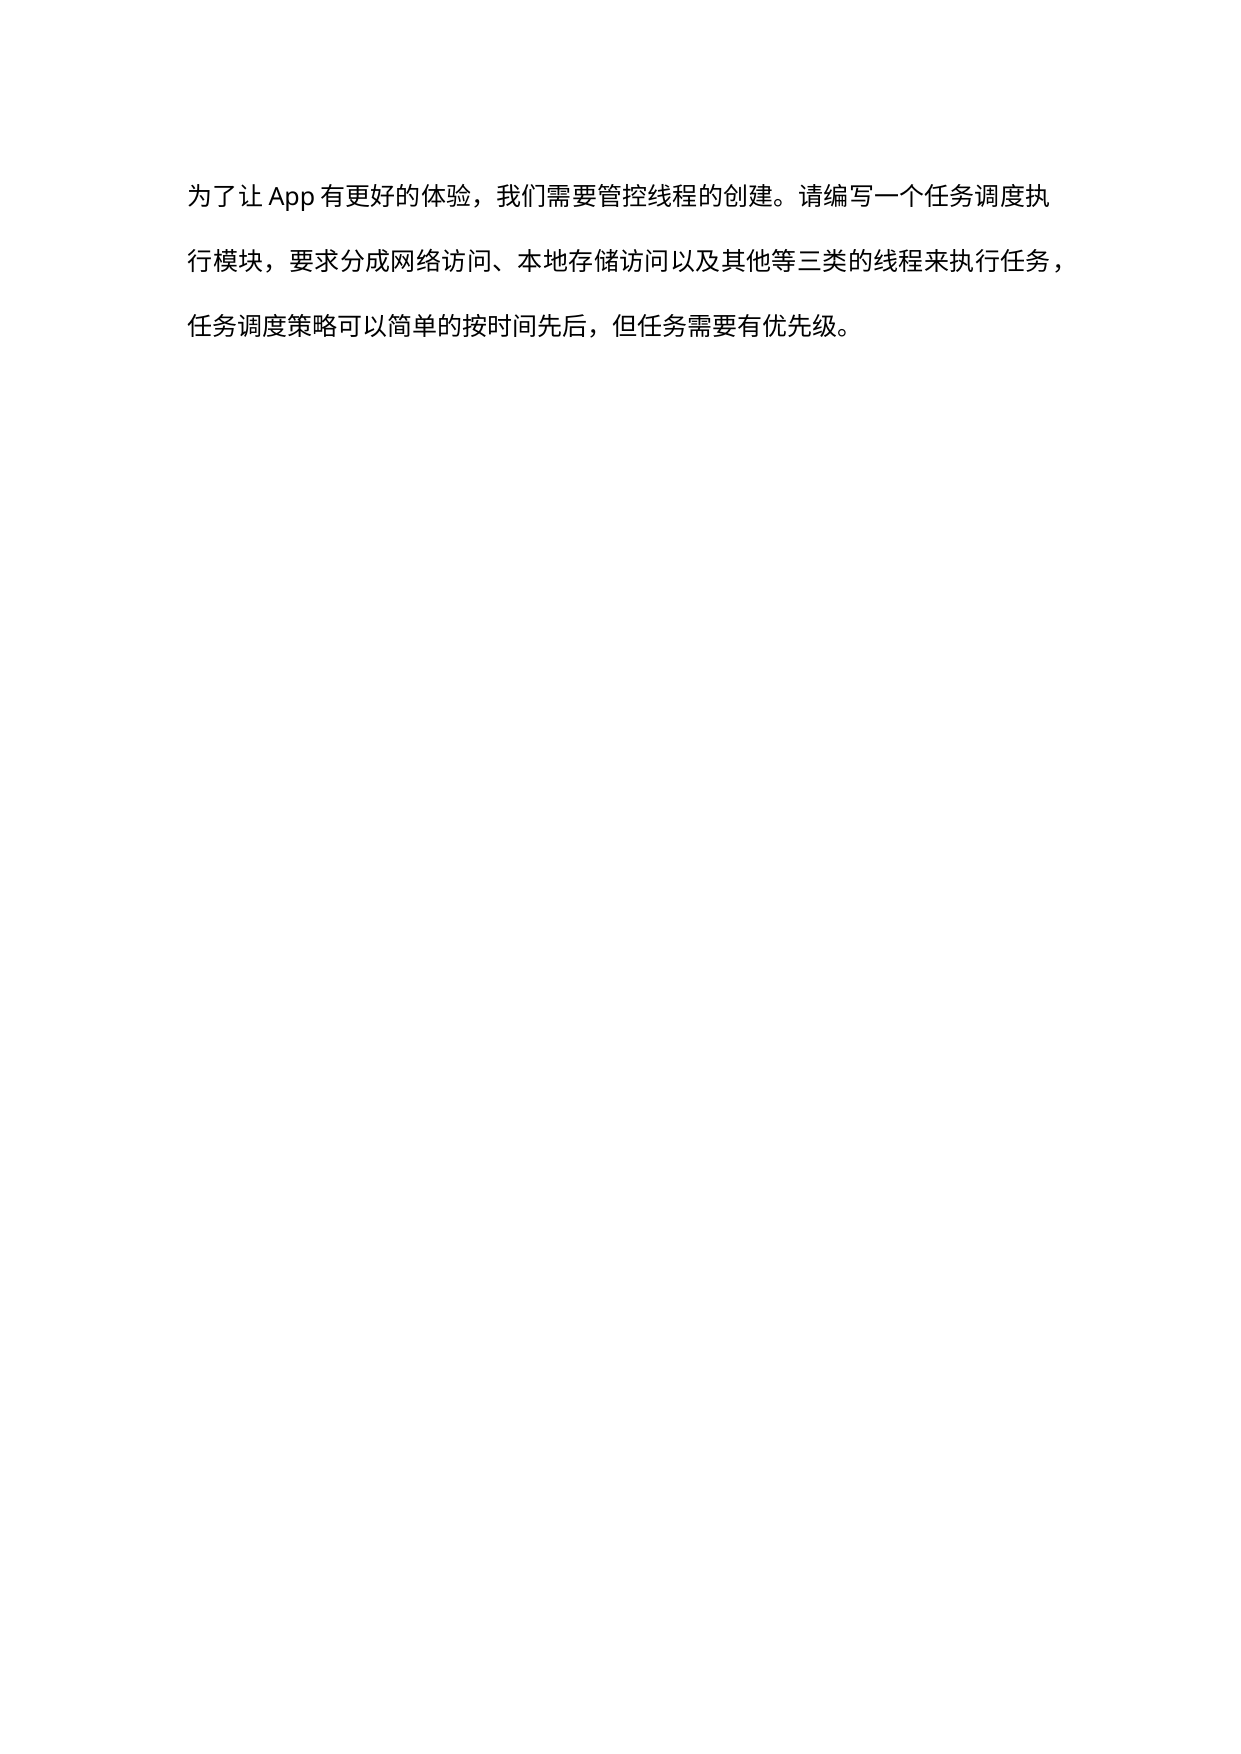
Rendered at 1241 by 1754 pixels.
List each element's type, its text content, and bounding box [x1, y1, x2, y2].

list 为了让App有更好的体验，我们需要管控线程的创建。请编写一个任务调度执行模块，要求分成网络访问、本地存储访问以及其他等三类的线程来执行任务，任务调度策略可以简单的按时间先后，但任务需要有优先级。 [187, 162, 1053, 357]
